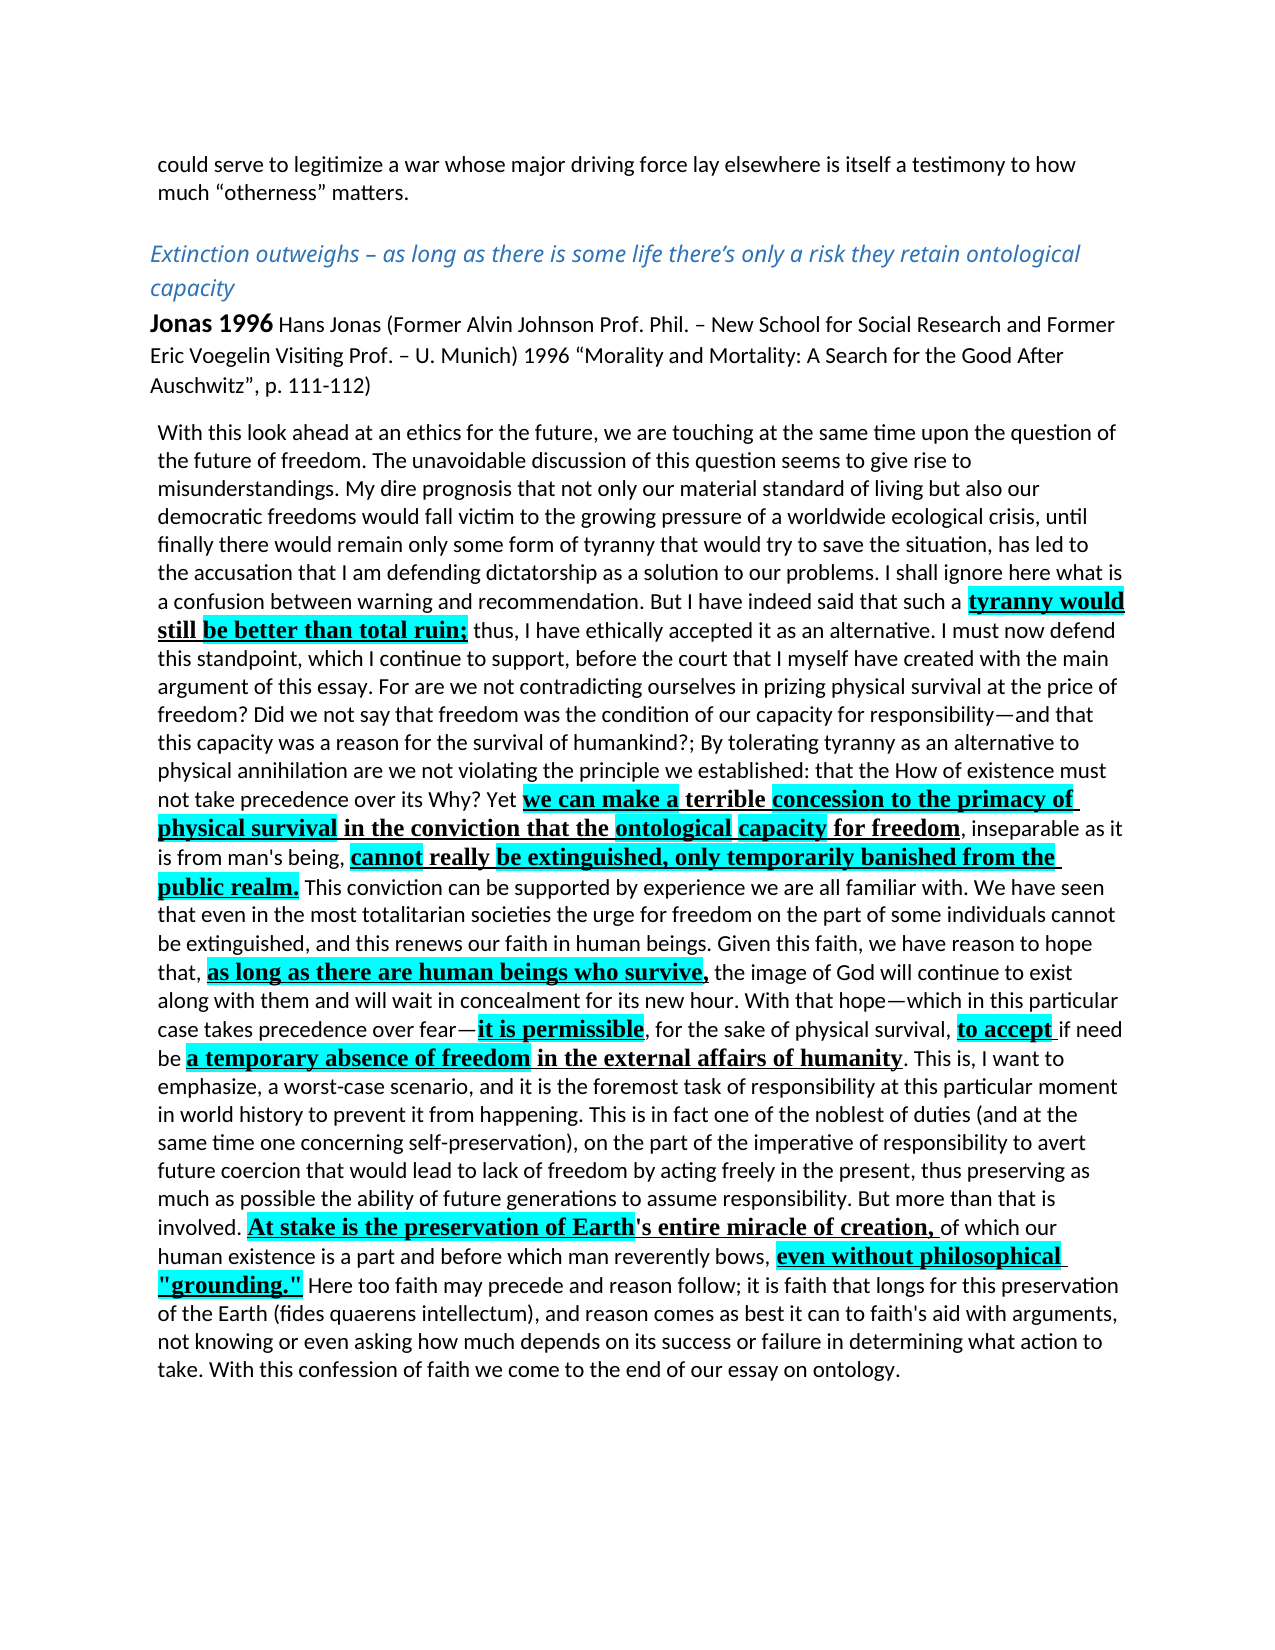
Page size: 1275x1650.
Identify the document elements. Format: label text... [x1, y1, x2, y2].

text Jonas 1996 Hans Jonas (Former Alvin Johnson Prof. Phil. – New School for Social Research and Former Eric Voegelin Visiting Prof. – U. Munich) 1996 “Morality and Mortality: A Search for the Good After Auschwitz”, p. 111-112) [150, 306, 1125, 399]
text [157, 150, 1125, 206]
text With this look ahead at an ethics for the future, we are touching at the same time upon the question of the future of freedom. The unavoidable discussion of this question seems to give rise to misunderstandings. My dire prognosis that not only our material standard of living but also our democratic freedoms would fall victim to the growing pressure of a worldwide ecological crisis, until finally there would remain only some form of tyranny that would try to save the situation, has led to the accusation that I am defending dictatorship as a solution to our problems. I shall ignore here what is a confusion between warning and recommendation. But I have indeed said that such a tyranny would still be better than total ruin; thus, I have ethically accepted it as an alternative. I must now defend this standpoint, which I continue to support, before the court that I myself have created with the main argument of this essay. For are we not contradicting ourselves in prizing physical survival at the price of freedom? Did we not say that freedom was the condition of our capacity for responsibility—and that this capacity was a reason for the survival of humankind?; By tolerating tyranny as an alternative to physical annihilation are we not violating the principle we established: that the How of existence must not take precedence over its Why? Yet we can make a terrible concession to the primacy of physical survival in the conviction that the ontological capacity for freedom, inseparable as it is from man's being, cannot really be extinguished, only temporarily banished from the public realm. This conviction can be supported by experience we are all familiar with. We have seen that even in the most totalitarian societies the urge for freedom on the part of some individuals cannot be extinguished, and this renews our faith in human beings. Given this faith, we have reason to hope that, as long as there are human beings who survive, the image of God will continue to exist along with them and will wait in concealment for its new hour. With that hope—which in this particular case takes precedence over fear—it is permissible, for the sake of physical survival, to accept if need be a temporary absence of freedom in the external affairs of humanity. This is, I want to emphasize, a worst-case scenario, and it is the foremost task of responsibility at this particular moment in world history to prevent it from happening. This is in fact one of the noblest of duties (and at the same time one concerning self-preservation), on the part of the imperative of responsibility to avert future coercion that would lead to lack of freedom by acting freely in the present, thus preserving as much as possible the ability of future generations to assume responsibility. But more than that is involved. At stake is the preservation of Earth's entire miracle of creation, of which our human existence is a part and before which man reverently bows, even without philosophical "grounding." Here too faith may precede and reason follow; it is faith that longs for this preservation of the Earth (fides quaerens intellectum), and reason comes as best it can to faith's aid with arguments, not knowing or even asking how much depends on its success or failure in determining what action to take. With this confession of faith we come to the end of our essay on ontology. [157, 418, 1125, 1383]
subtitle Extinction outweighs – as long as there is some life there’s only a risk they retain ontological capacity [150, 238, 1125, 303]
